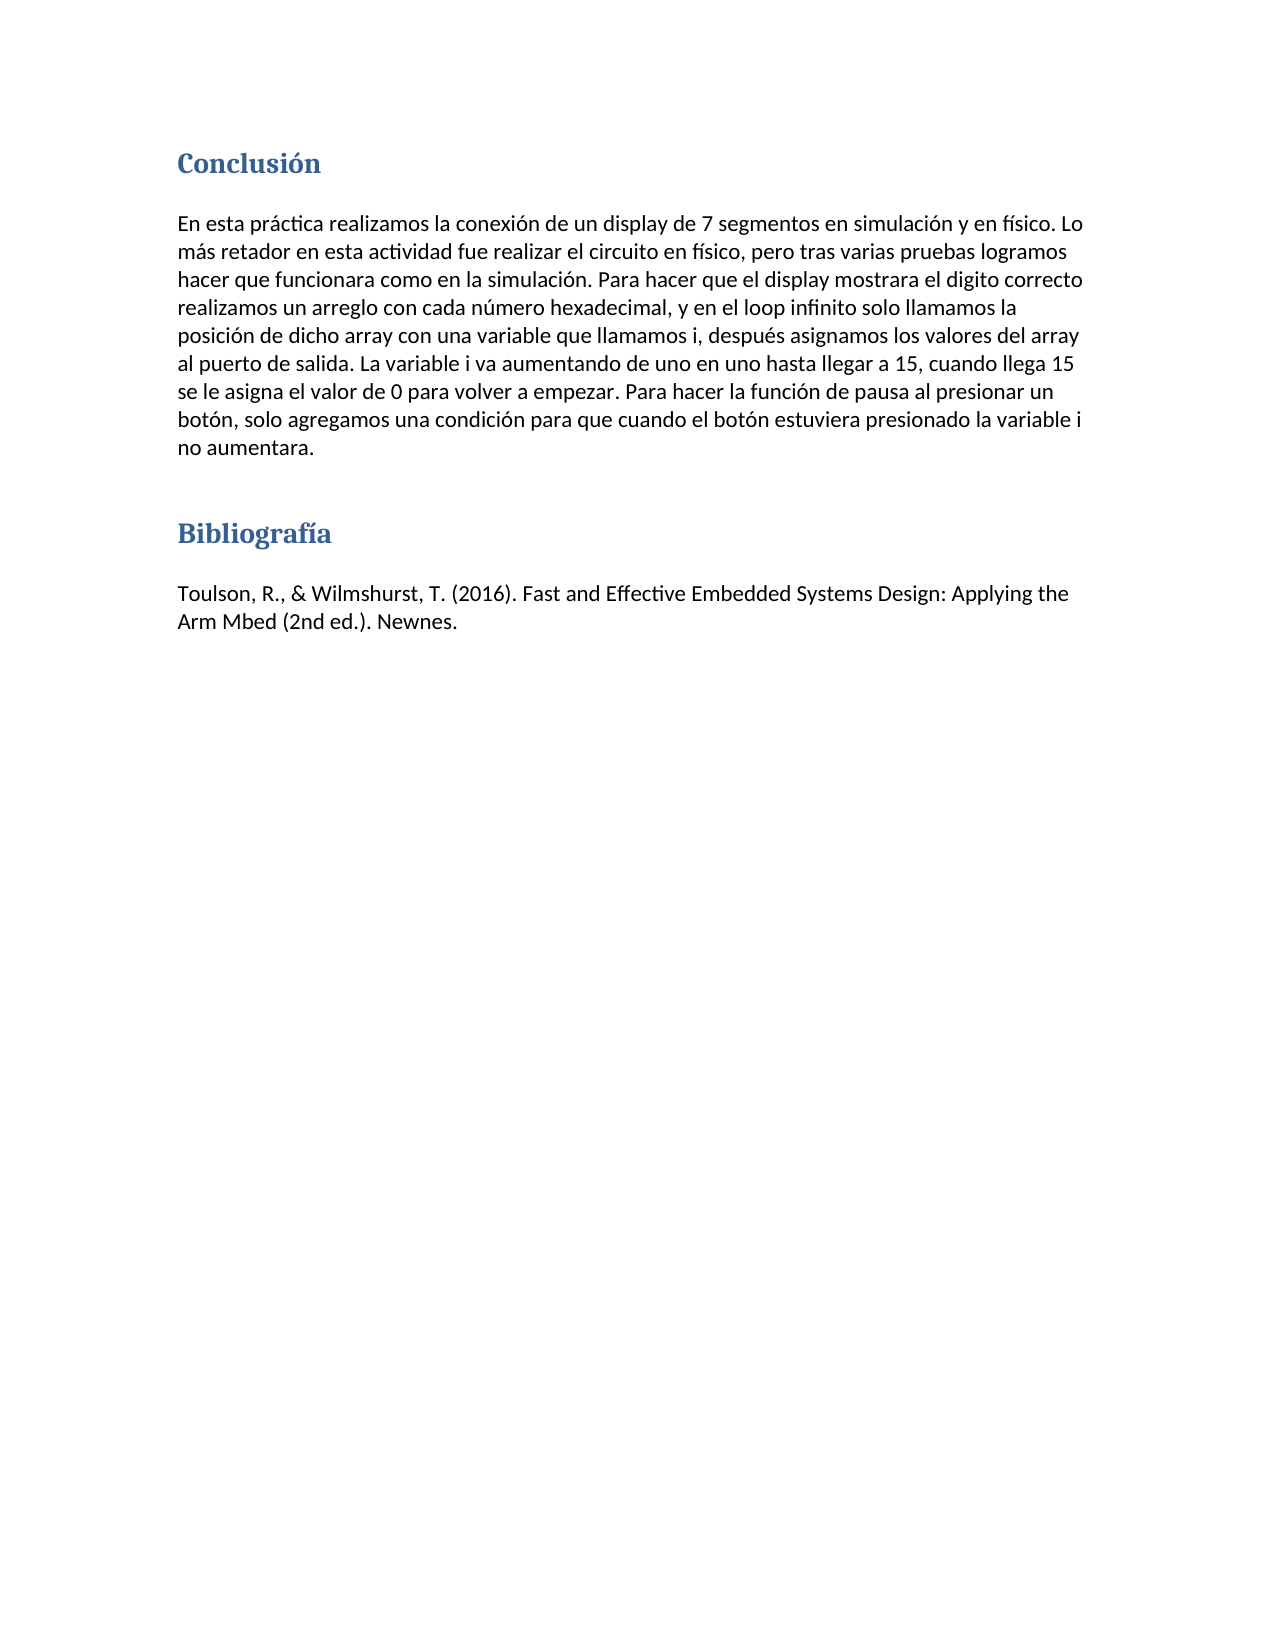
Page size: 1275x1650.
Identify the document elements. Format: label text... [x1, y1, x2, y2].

text Conclusión [177, 148, 1098, 181]
text Bibliografía [177, 517, 1098, 551]
text Toulson, R., & Wilmshurst, T. (2016). Fast and Effective Embedded Systems Design: Applying the Arm Mbed (2nd ed.). Newnes. [177, 579, 1098, 635]
text En esta práctica realizamos la conexión de un display de 7 segmentos en simulación y en físico. Lo más retador en esta actividad fue realizar el circuito en físico, pero tras varias pruebas logramos hacer que funcionara como en la simulación. Para hacer que el display mostrara el digito correcto realizamos un arreglo con cada número hexadecimal, y en el loop infinito solo llamamos la posición de dicho array con una variable que llamamos i, después asignamos los valores del array al puerto de salida. La variable i va aumentando de uno en uno hasta llegar a 15, cuando llega 15 se le asigna el valor de 0 para volver a empezar. Para hacer la función de pausa al presionar un botón, solo agregamos una condición para que cuando el botón estuviera presionado la variable i no aumentara. [177, 209, 1098, 461]
